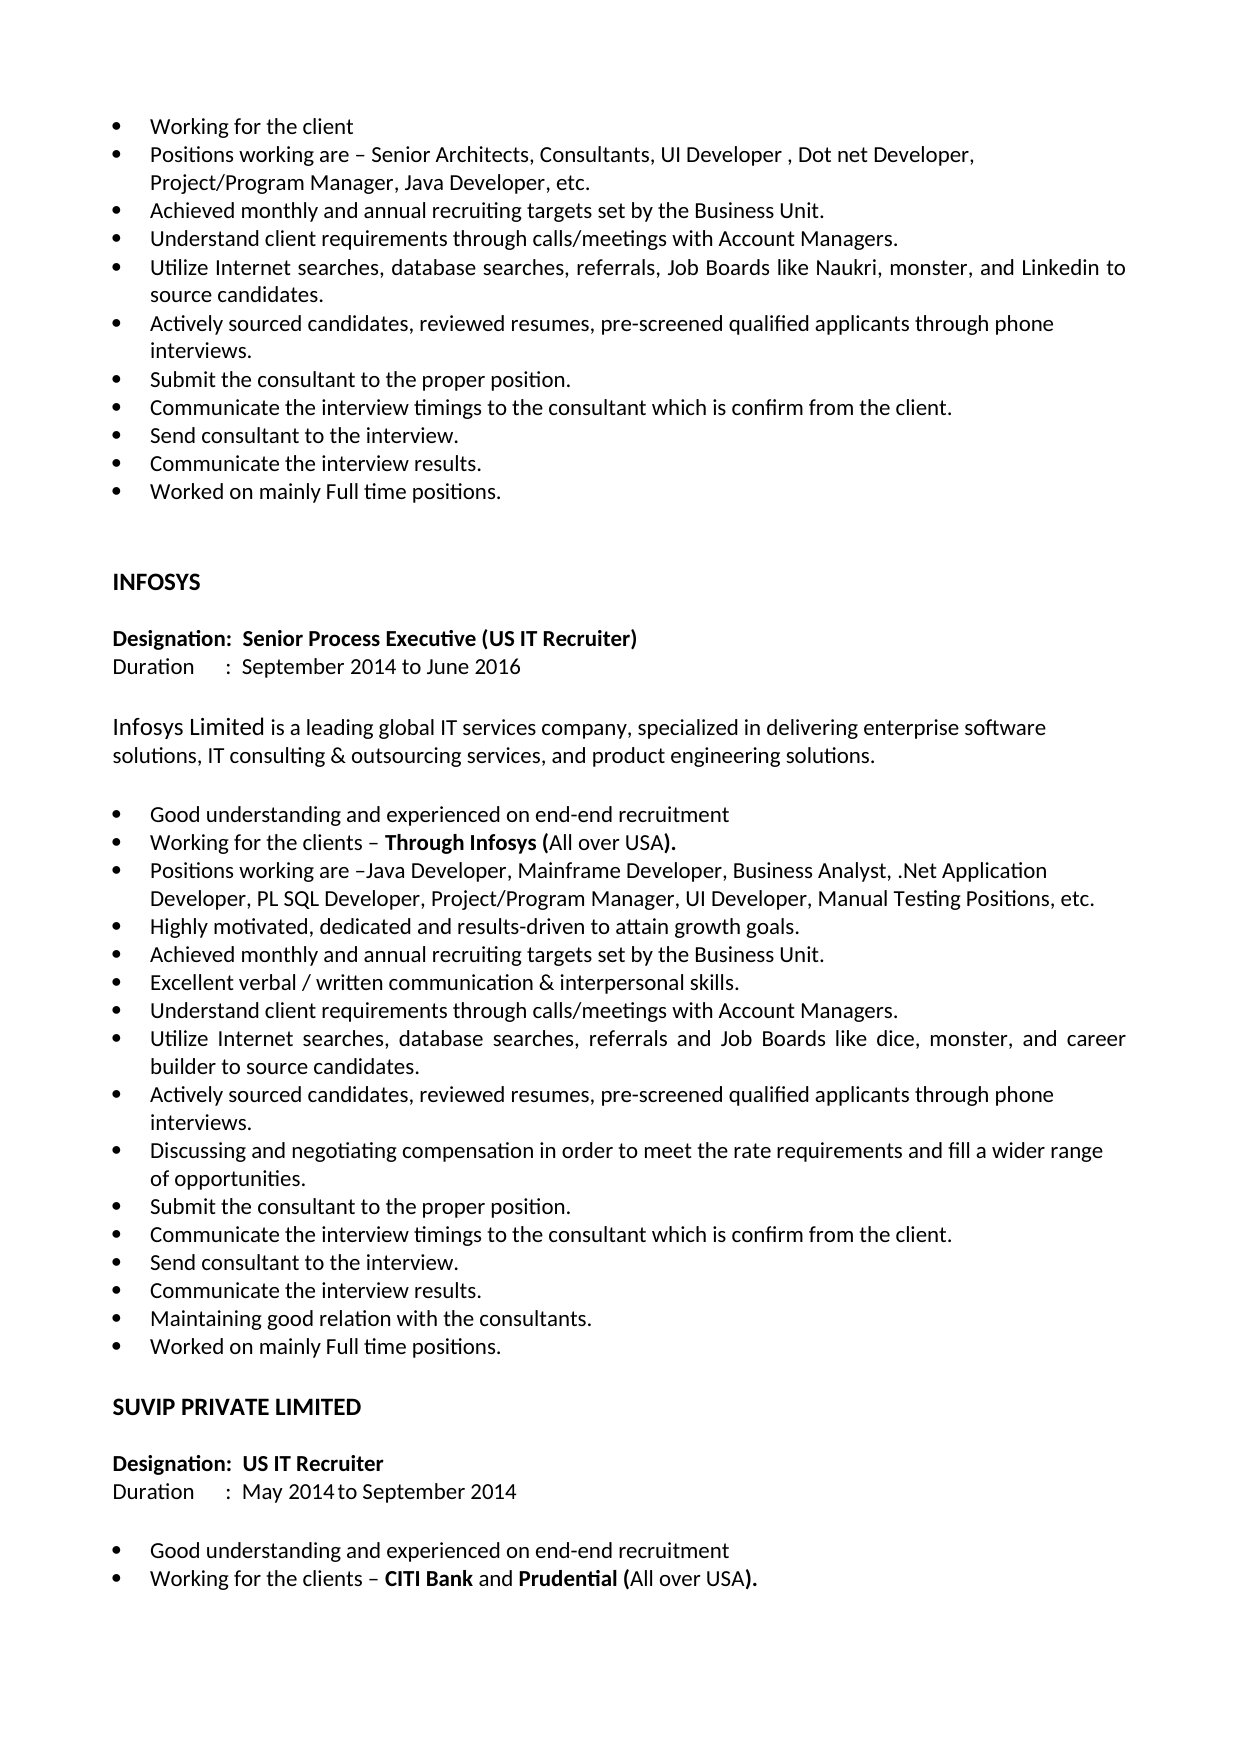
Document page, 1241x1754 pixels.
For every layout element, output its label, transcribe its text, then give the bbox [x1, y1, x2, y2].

list Working for the clients – Through Infosys (All over USA). [112, 828, 1128, 856]
list Communicate the interview timings to the consultant which is confirm from the client. [112, 393, 1128, 421]
list Communicate the interview results. [112, 449, 1128, 477]
list Submit the consultant to the proper position. [112, 365, 1128, 393]
list Discussing and negotiating compensation in order to meet the rate requirements and fill a wider range of opportunities. [112, 1136, 1128, 1192]
text Duration : May 2014 to September 2014 [112, 1477, 1128, 1506]
list Maintaining good relation with the consultants. [112, 1304, 1128, 1332]
list Utilize Internet searches, database searches, referrals and Job Boards like dice, monster, and career builder to source candidates. [112, 1024, 1128, 1080]
list Utilize Internet searches, database searches, referrals, Job Boards like Naukri, monster, and Linkedin to source candidates. [112, 253, 1128, 309]
list Positions working are – Senior Architects, Consultants, UI Developer , Dot net Developer, Project/Program Manager, Java Developer, etc. [112, 141, 1128, 197]
list Excellent verbal / written communication & interpersonal skills. [112, 968, 1128, 996]
text Infosys Limited is a leading global IT services company, specialized in delivering enterprise software solutions, IT consulting & outsourcing services, and product engineering solutions. [112, 711, 1128, 769]
list Actively sourced candidates, reviewed resumes, pre-screened qualified applicants through phone interviews. [112, 309, 1128, 365]
list Communicate the interview results. [112, 1276, 1128, 1304]
list Worked on mainly Full time positions. [112, 477, 1128, 505]
list Highly motivated, dedicated and results-driven to attain growth goals. [112, 912, 1128, 940]
list Achieved monthly and annual recruiting targets set by the Business Unit. [112, 940, 1128, 968]
list Send consultant to the interview. [112, 1248, 1128, 1276]
text INFOSYS [112, 566, 1128, 596]
list Achieved monthly and annual recruiting targets set by the Business Unit. [112, 197, 1128, 224]
list Send consultant to the interview. [112, 421, 1128, 449]
list Working for the client [112, 112, 1128, 141]
list Worked on mainly Full time positions. [112, 1332, 1128, 1360]
list Good understanding and experienced on end-end recruitment [112, 800, 1128, 828]
text Designation: Senior Process Executive (US IT Recruiter) [112, 624, 1128, 652]
text SUVIP PRIVATE LIMITED [112, 1391, 1128, 1421]
list Understand client requirements through calls/meetings with Account Managers. [112, 996, 1128, 1024]
text Designation: US IT Recruiter [112, 1449, 1128, 1477]
list Working for the clients – CITI Bank and Prudential (All over USA). [112, 1564, 1128, 1592]
text Duration : September 2014 to June 2016 [112, 652, 1128, 680]
list Good understanding and experienced on end-end recruitment [112, 1536, 1128, 1564]
list Positions working are –Java Developer, Mainframe Developer, Business Analyst, .Net Application Developer, PL SQL Developer, Project/Program Manager, UI Developer, Manual Testing Positions, etc. [112, 856, 1128, 912]
list Understand client requirements through calls/meetings with Account Managers. [112, 224, 1128, 253]
list Actively sourced candidates, reviewed resumes, pre-screened qualified applicants through phone interviews. [112, 1080, 1128, 1136]
list Submit the consultant to the proper position. [112, 1192, 1128, 1220]
list Communicate the interview timings to the consultant which is confirm from the client. [112, 1220, 1128, 1248]
